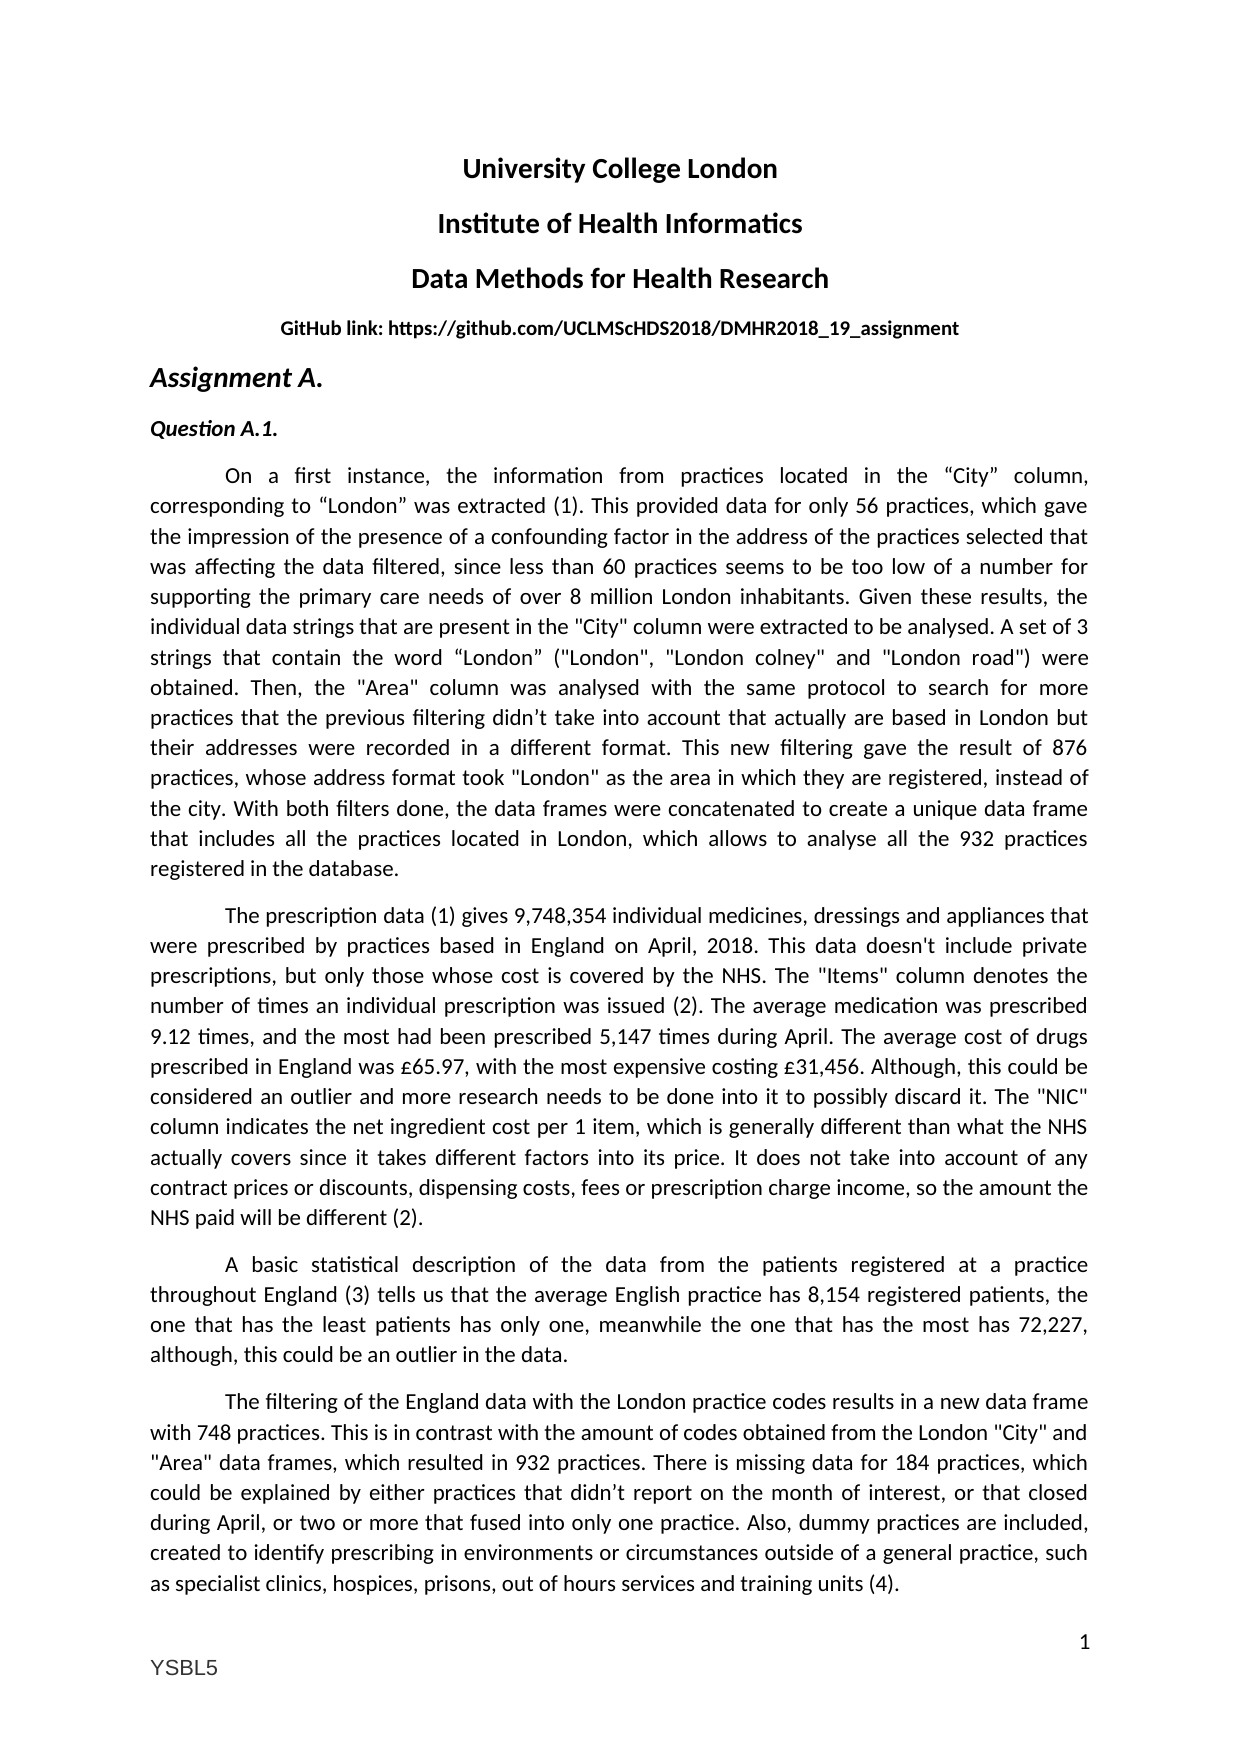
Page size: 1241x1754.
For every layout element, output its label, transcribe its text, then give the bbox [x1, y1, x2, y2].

text University College London [150, 150, 1090, 186]
text Question A.1. [150, 414, 1090, 442]
text Assignment A. [150, 359, 1090, 395]
text Institute of Health Informatics [150, 205, 1090, 241]
text The prescription data (1) gives 9,748,354 individual medicines, dressings and appliances that were prescribed by practices based in England on April, 2018. This data doesn't include private prescriptions, but only those whose cost is covered by the NHS. The "Items" column denotes the number of times an individual prescription was issued (2). The average medication was prescribed 9.12 times, and the most had been prescribed 5,147 times during April. The average cost of drugs prescribed in England was £65.97, with the most expensive costing £31,456. Although, this could be considered an outlier and more research needs to be done into it to possibly discard it. The "NIC" column indicates the net ingredient cost per 1 item, which is generally different than what the NHS actually covers since it takes different factors into its price. It does not take into account of any contract prices or discounts, dispensing costs, fees or prescription charge income, so the amount the NHS paid will be different (2). [150, 901, 1090, 1231]
text The filtering of the England data with the London practice codes results in a new data frame with 748 practices. This is in contrast with the amount of codes obtained from the London "City" and "Area" data frames, which resulted in 932 practices. There is missing data for 184 practices, which could be explained by either practices that didn’t report on the month of interest, or that closed during April, or two or more that fused into only one practice. Also, dummy practices are included, created to identify prescribing in environments or circumstances outside of a general practice, such as specialist clinics, hospices, prisons, out of hours services and training units (4). [150, 1387, 1090, 1597]
text A basic statistical description of the data from the patients registered at a practice throughout England (3) tells us that the average English practice has 8,154 registered patients, the one that has the least patients has only one, meanwhile the one that has the most has 72,227, although, this could be an outlier in the data. [150, 1250, 1090, 1368]
text On a first instance, the information from practices located in the “City” column, corresponding to “London” was extracted (1). This provided data for only 56 practices, which gave the impression of the presence of a confounding factor in the address of the practices selected that was affecting the data filtered, since less than 60 practices seems to be too low of a number for supporting the primary care needs of over 8 million London inhabitants. Given these results, the individual data strings that are present in the "City" column were extracted to be analysed. A set of 3 strings that contain the word “London” ("London", "London colney" and "London road") were obtained. Then, the "Area" column was analysed with the same protocol to search for more practices that the previous filtering didn’t take into account that actually are based in London but their addresses were recorded in a different format. This new filtering gave the result of 876 practices, whose address format took "London" as the area in which they are registered, instead of the city. With both filters done, the data frames were concatenated to create a unique data frame that includes all the practices located in London, which allows to analyse all the 932 practices registered in the database. [150, 461, 1090, 882]
text GitHub link: https://github.com/UCLMScHDS2018/DMHR2018_19_assignment [150, 315, 1090, 341]
text Data Methods for Health Research [150, 260, 1090, 296]
